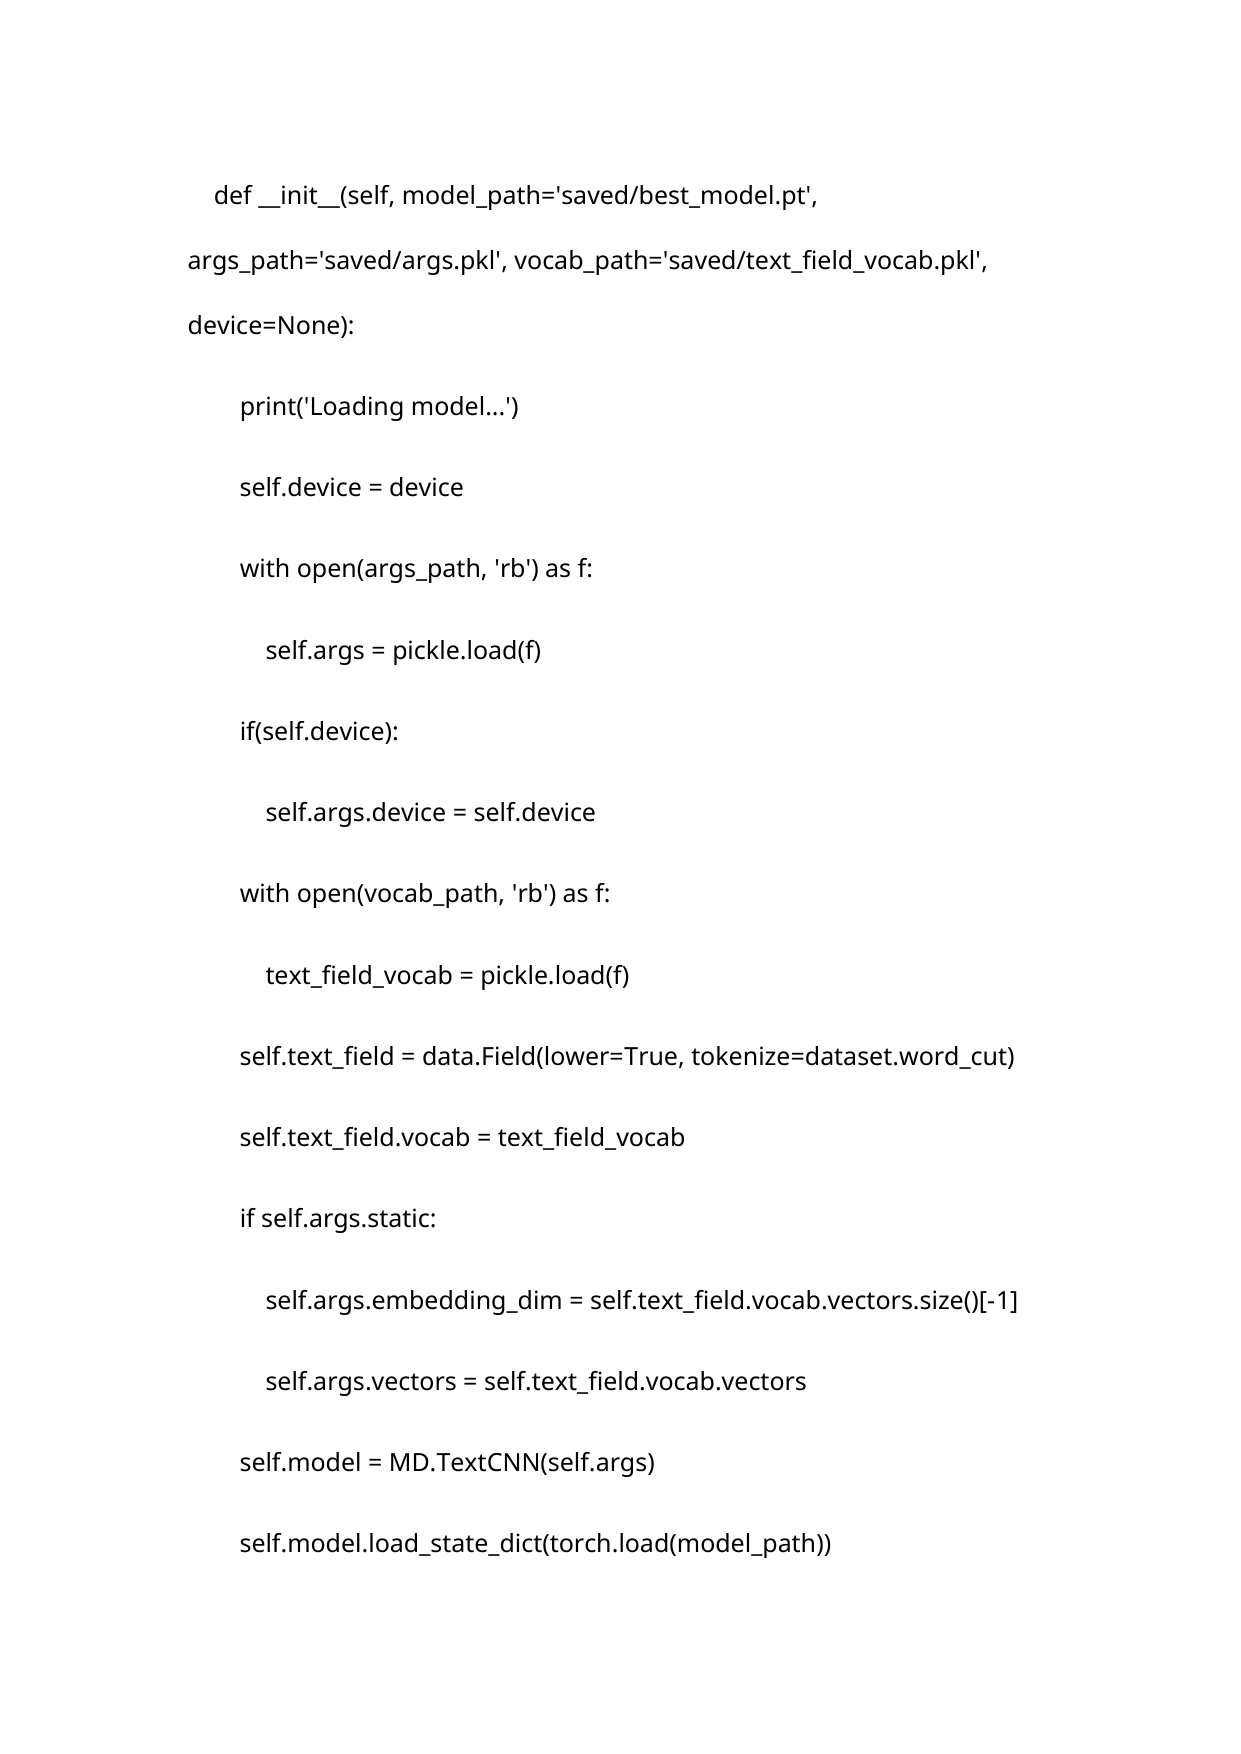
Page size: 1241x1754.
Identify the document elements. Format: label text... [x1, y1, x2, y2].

text self.args = pickle.load(f) [187, 698, 1053, 763]
text if self.args.static: [187, 1267, 1053, 1332]
text self.text_field = data.Field(lower=True, tokenize=dataset.word_cut) [187, 1104, 1053, 1169]
text with open(vocab_path, 'rb') as f: [187, 942, 1053, 1007]
text self.args.device = self.device [187, 861, 1053, 926]
text self.text_field.vocab = text_field_vocab [187, 1186, 1053, 1251]
text def __init__(self, model_path='saved/best_model.pt', args_path='saved/args.pkl', vocab_path='saved/text_field_vocab.pkl', device=None): [187, 243, 1053, 438]
text self.device = device [187, 536, 1053, 601]
text text_field_vocab = pickle.load(f) [187, 1023, 1053, 1088]
text self.args.embedding_dim = self.text_field.vocab.vectors.size()[-1] [187, 1348, 1053, 1413]
text if(self.device): [187, 779, 1053, 844]
text class Predictor: [187, 162, 1053, 227]
text self.args.vectors = self.text_field.vocab.vectors [187, 1429, 1053, 1494]
text self.model = MD.TextCNN(self.args) [187, 1511, 1053, 1576]
text print('Loading model...') [187, 454, 1053, 519]
text with open(args_path, 'rb') as f: [187, 617, 1053, 682]
